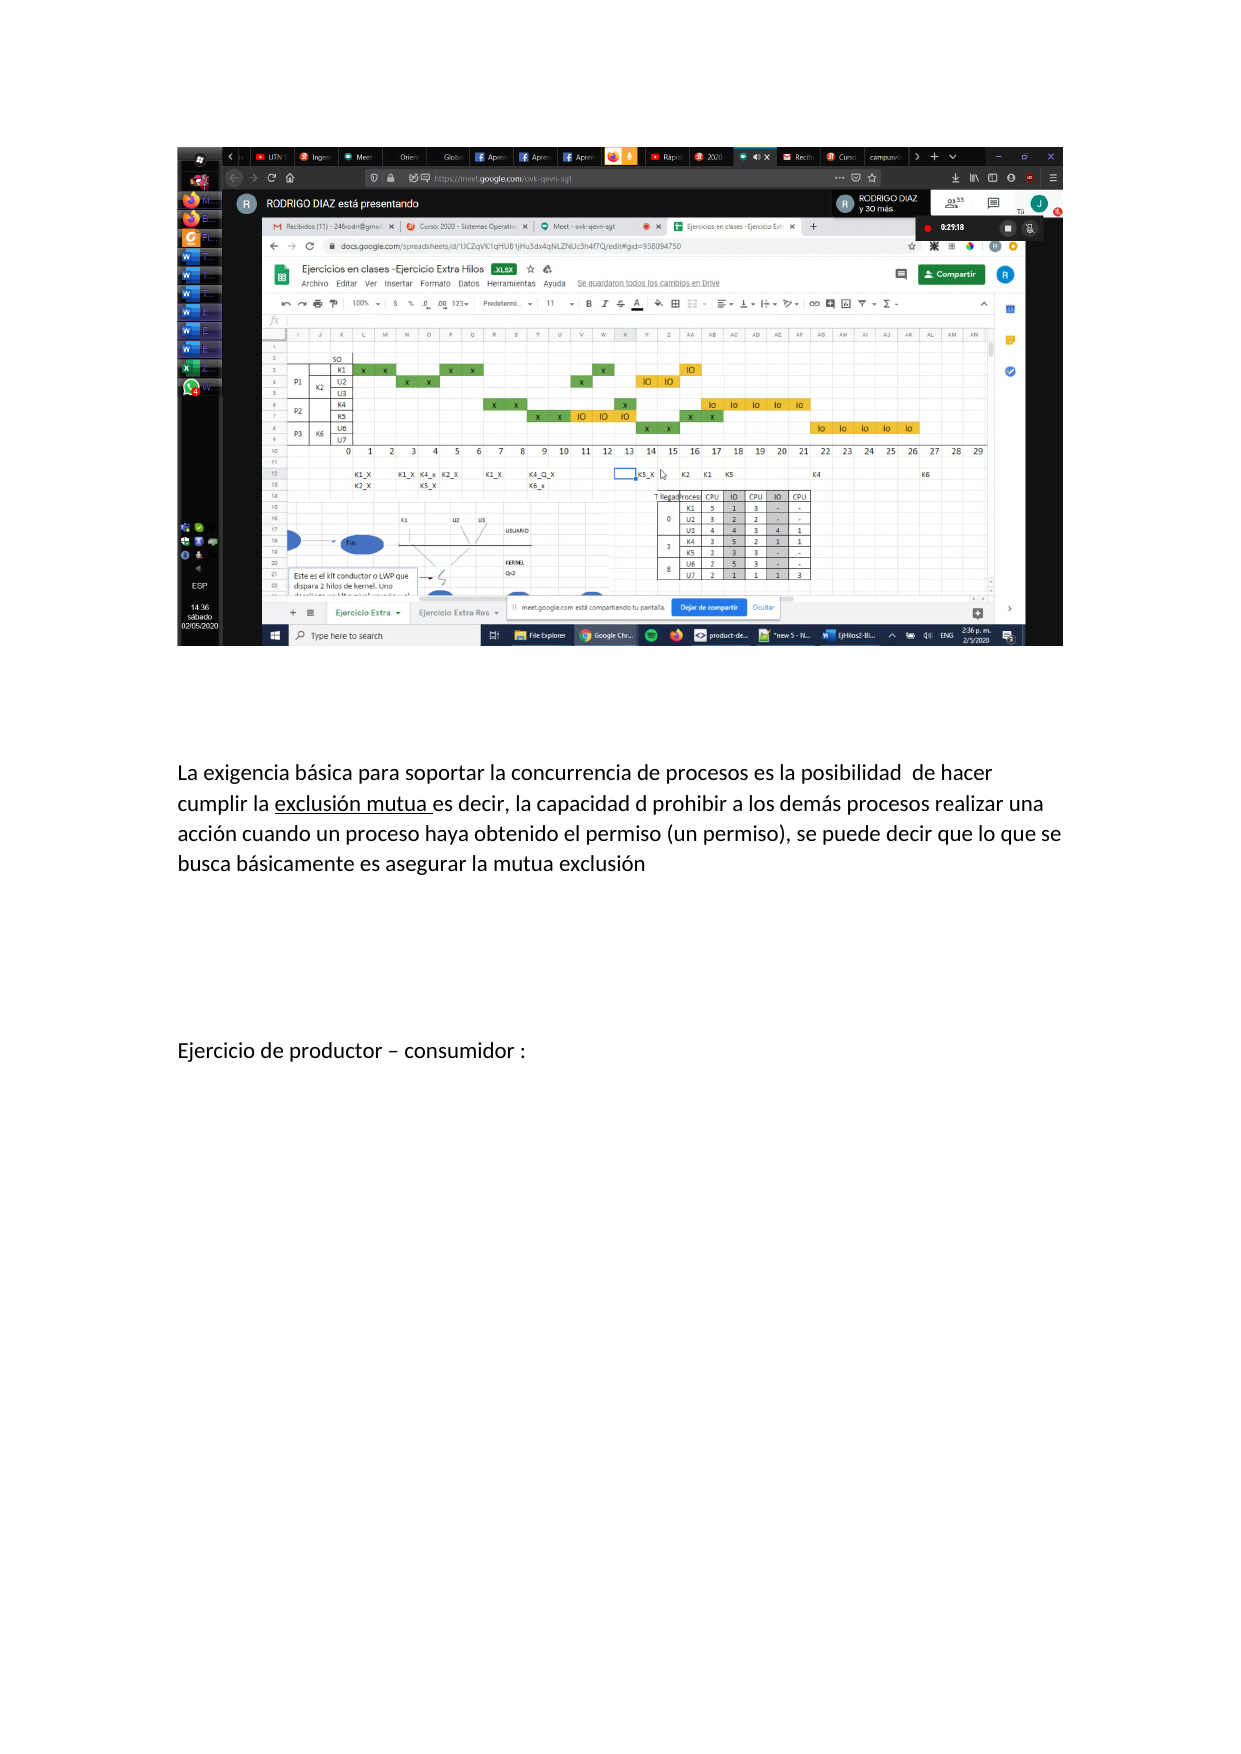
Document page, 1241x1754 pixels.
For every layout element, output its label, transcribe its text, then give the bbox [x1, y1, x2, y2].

text La exigencia básica para soportar la concurrencia de procesos es la posibilidad de hacer cumplir la exclusión mutua es decir, la capacidad d prohibir a los demás procesos realizar una acción cuando un proceso haya obtenido el permiso (un permiso), se puede decir que lo que se busca básicamente es asegurar la mutua exclusión [177, 758, 1063, 877]
text Ejercicio de productor – consumidor : [177, 1037, 1063, 1065]
picture [177, 147, 1063, 646]
